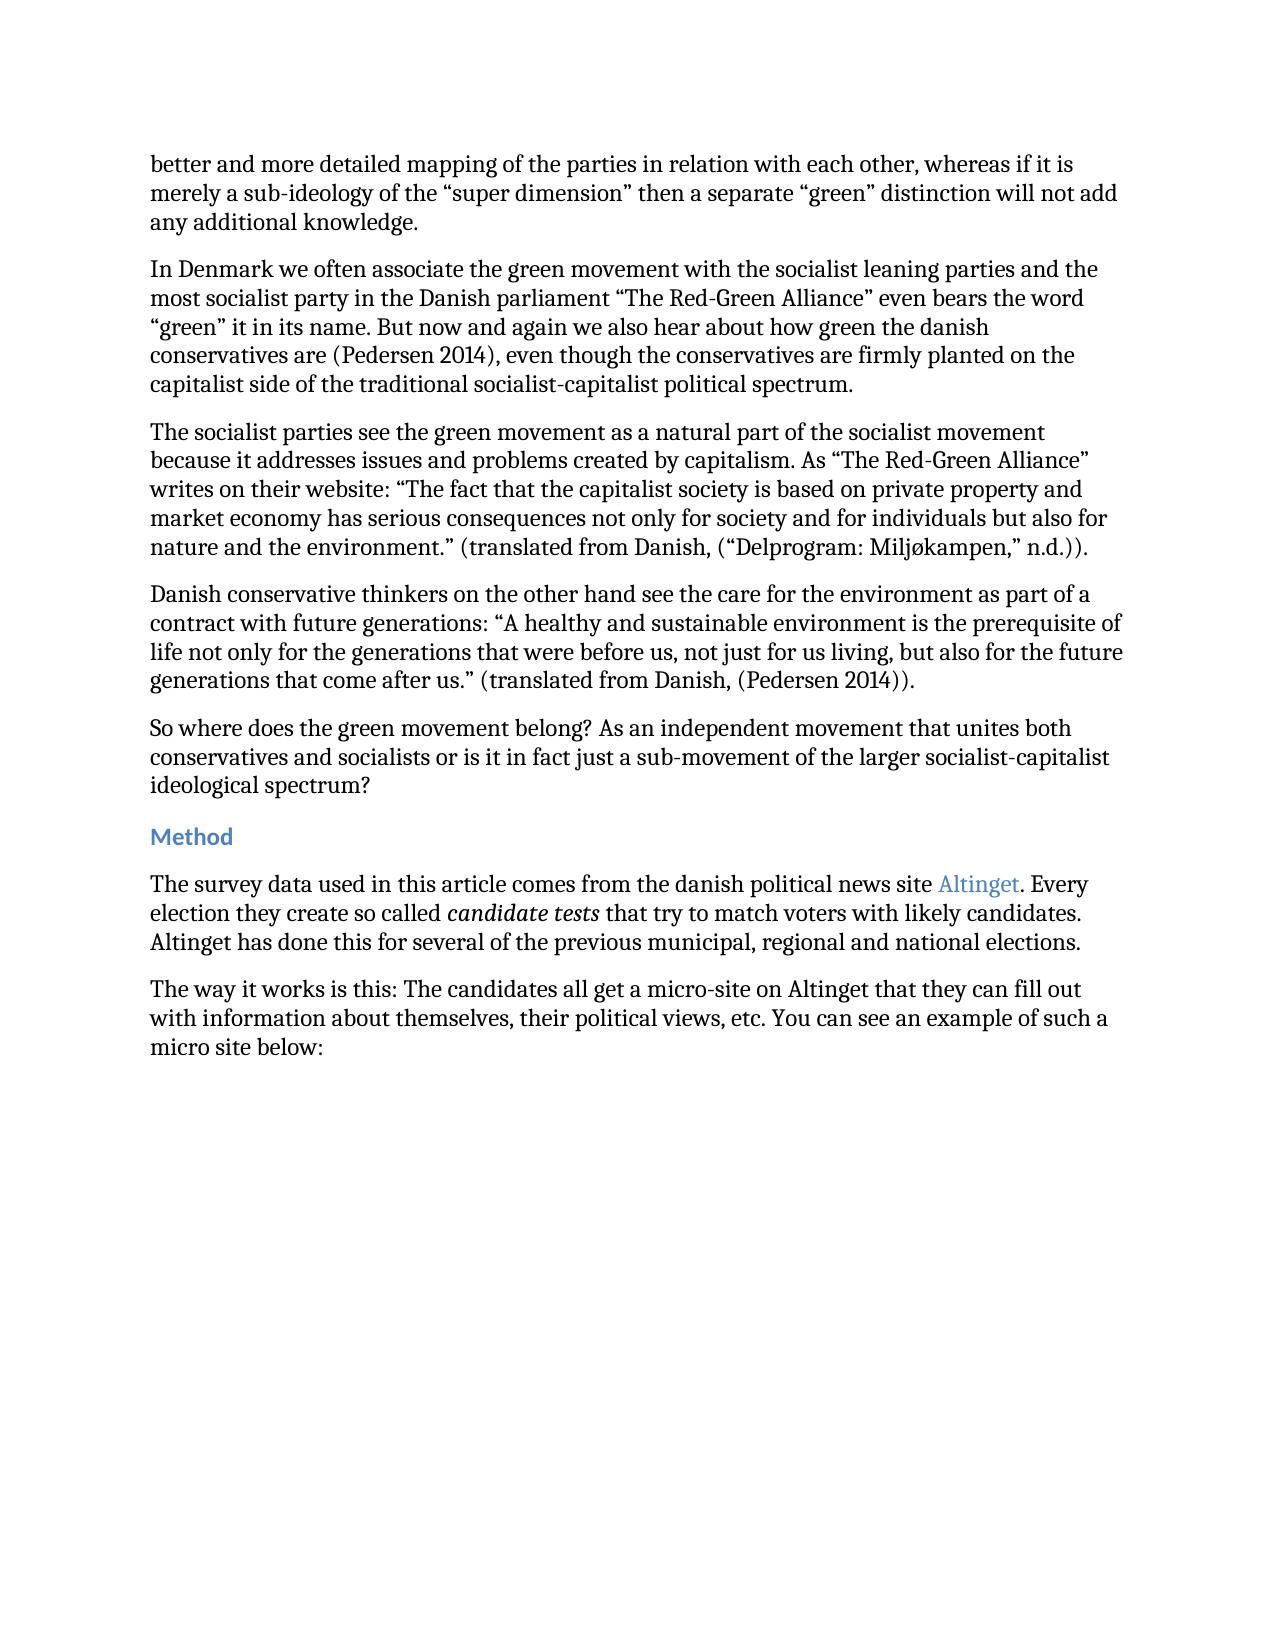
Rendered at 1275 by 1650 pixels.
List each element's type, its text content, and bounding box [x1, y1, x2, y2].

text In Denmark we often associate the green movement with the socialist leaning parties and the most socialist party in the Danish parliament “The Red-Green Alliance” even bears the word “green” it in its name. But now and again we also hear about how green the danish conservatives are (Pedersen 2014), even though the conservatives are firmly planted on the capitalist side of the traditional socialist-capitalist political spectrum. [150, 255, 1125, 399]
subtitle Method [150, 821, 1125, 851]
text The way it works is this: The candidates all get a micro-site on Altinget that they can fill out with information about themselves, their political views, etc. You can see an example of such a micro site below: [150, 975, 1125, 1061]
text Danish conservative thinkers on the other hand see the care for the environment as part of a contract with future generations: “A healthy and sustainable environment is the prerequisite of life not only for the generations that were before us, not just for us living, but also for the future generations that come after us.” (translated from Danish, (Pedersen 2014)). [150, 580, 1125, 695]
text So where does the green movement belong? As an independent movement that unites both conservatives and socialists or is it in fact just a sub-movement of the larger socialist-capitalist ideological spectrum? [150, 714, 1125, 800]
text The survey data used in this article comes from the danish political news site Altinget. Every election they create so called candidate tests that try to match voters with likely candidates. Altinget has done this for several of the previous municipal, regional and national elections. [150, 870, 1125, 956]
